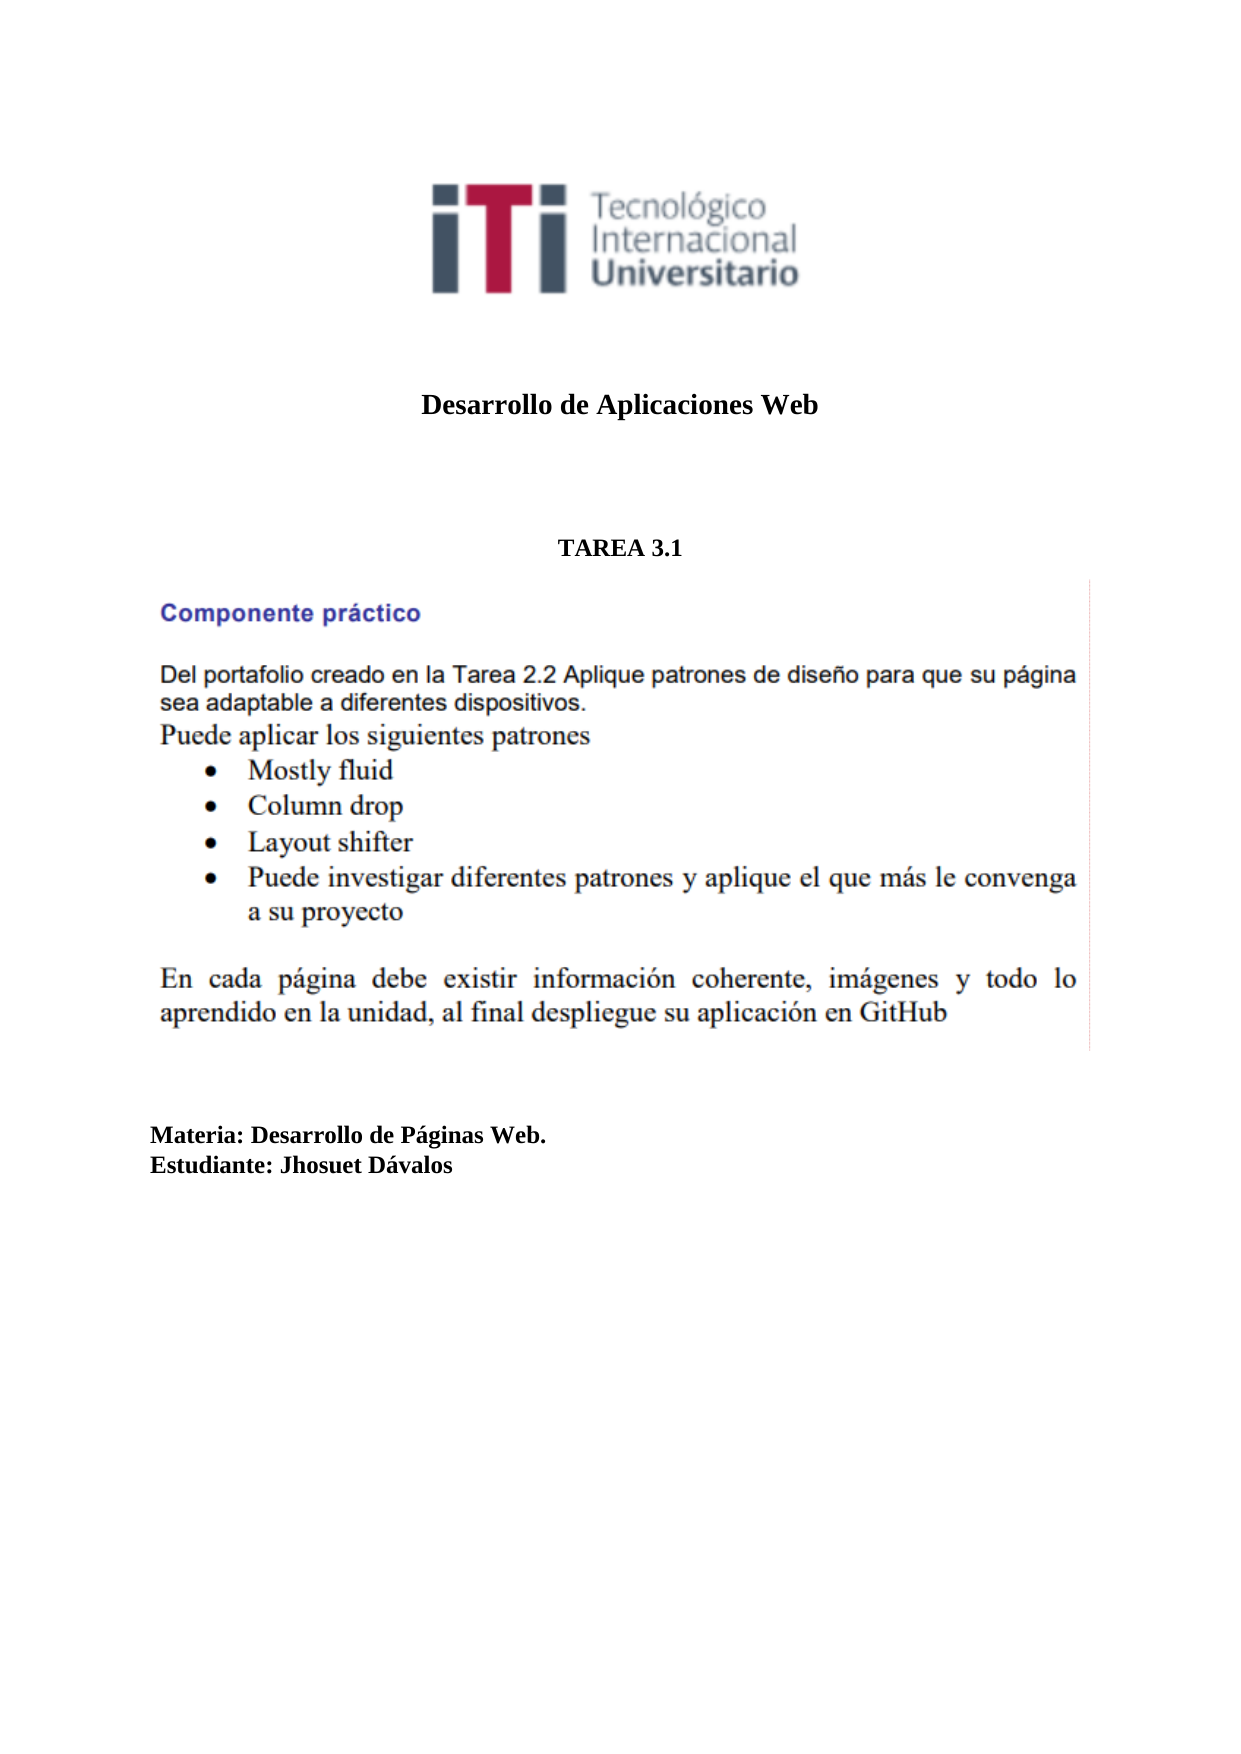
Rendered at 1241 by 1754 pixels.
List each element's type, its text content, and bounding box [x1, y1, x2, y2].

text Materia: Desarrollo de Páginas Web. Estudiante: Jhosuet Dávalos [150, 1120, 1090, 1179]
picture [387, 150, 854, 325]
text TAREA 3.1 [150, 533, 1090, 561]
text Desarrollo de Aplicaciones Web [150, 387, 1090, 421]
picture [150, 579, 1091, 1051]
